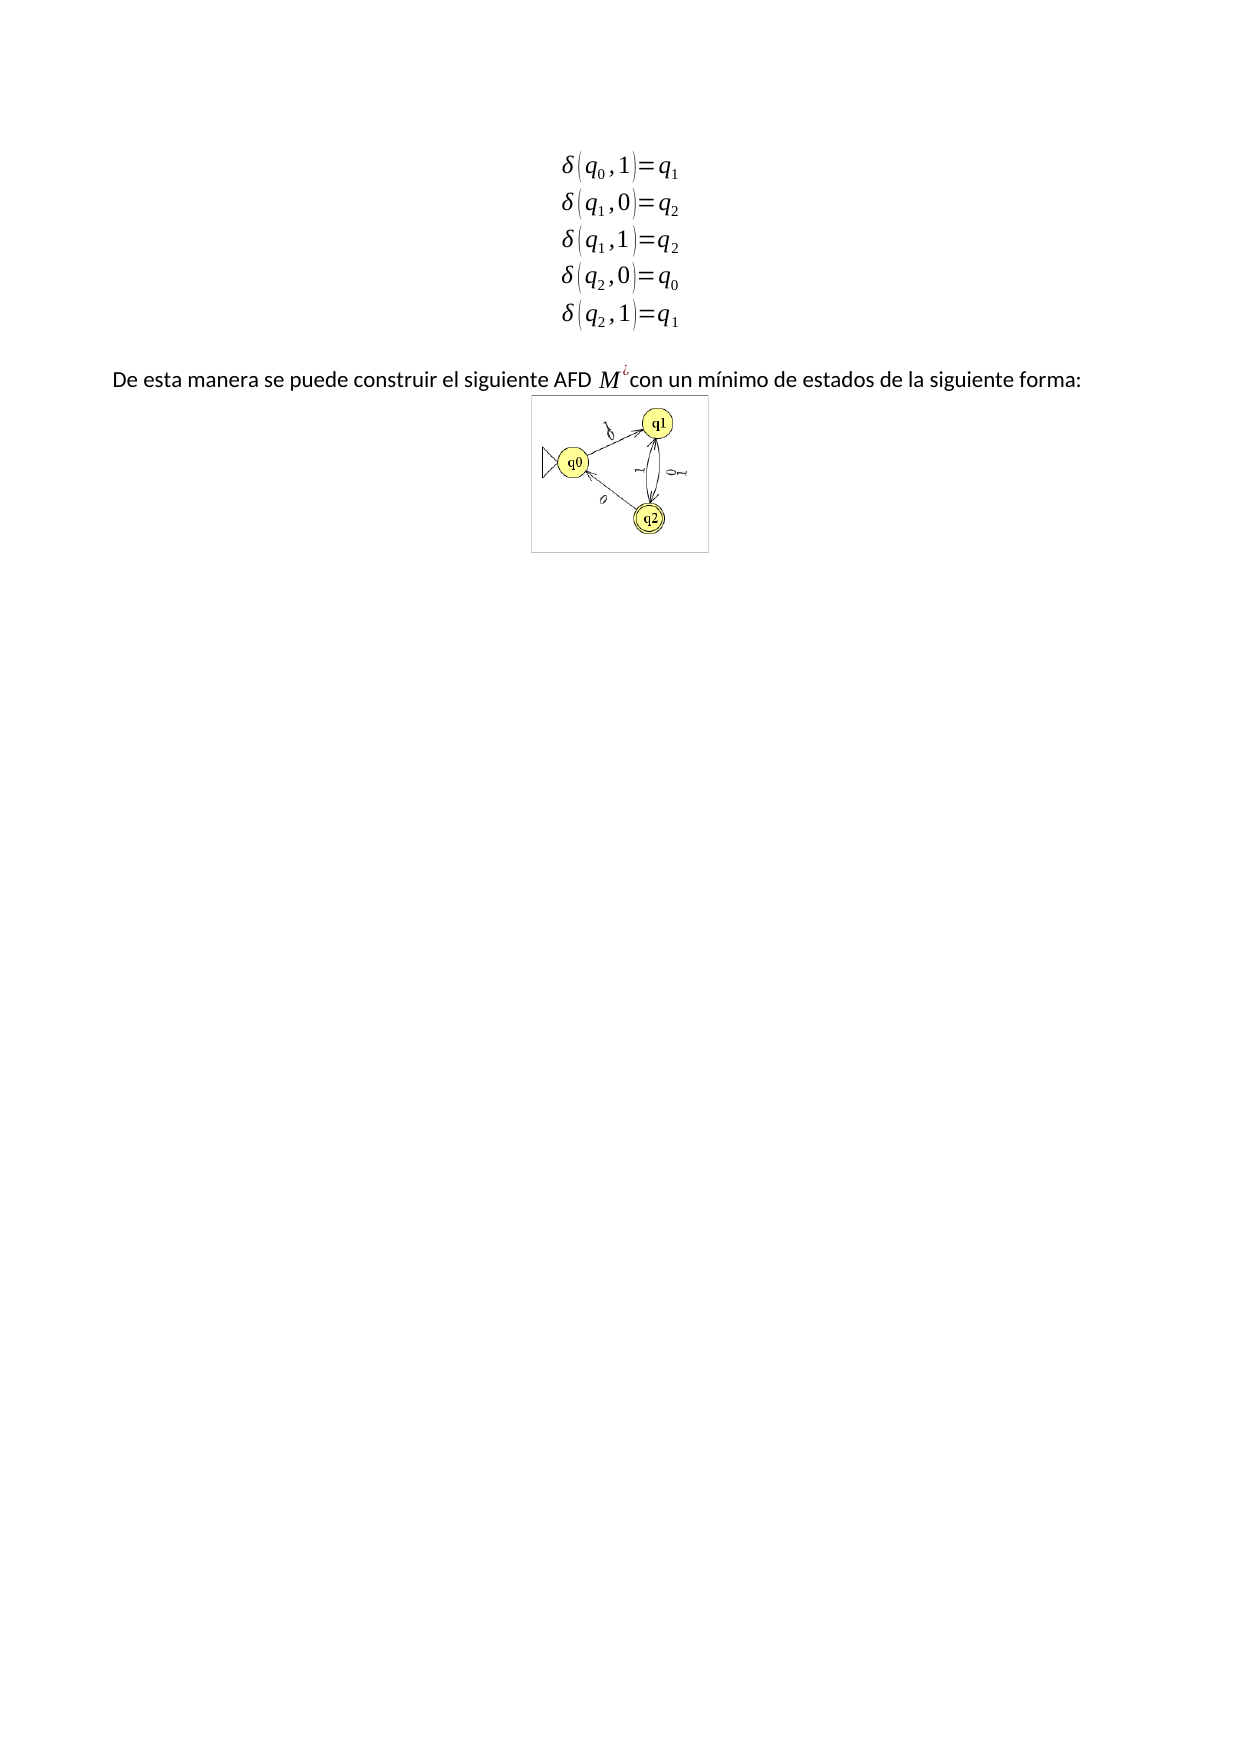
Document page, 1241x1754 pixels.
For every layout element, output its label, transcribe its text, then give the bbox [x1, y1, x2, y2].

text De esta manera se puede construir el siguiente AFD con un mínimo de estados de la siguiente forma: [112, 364, 1128, 393]
picture [531, 395, 709, 553]
